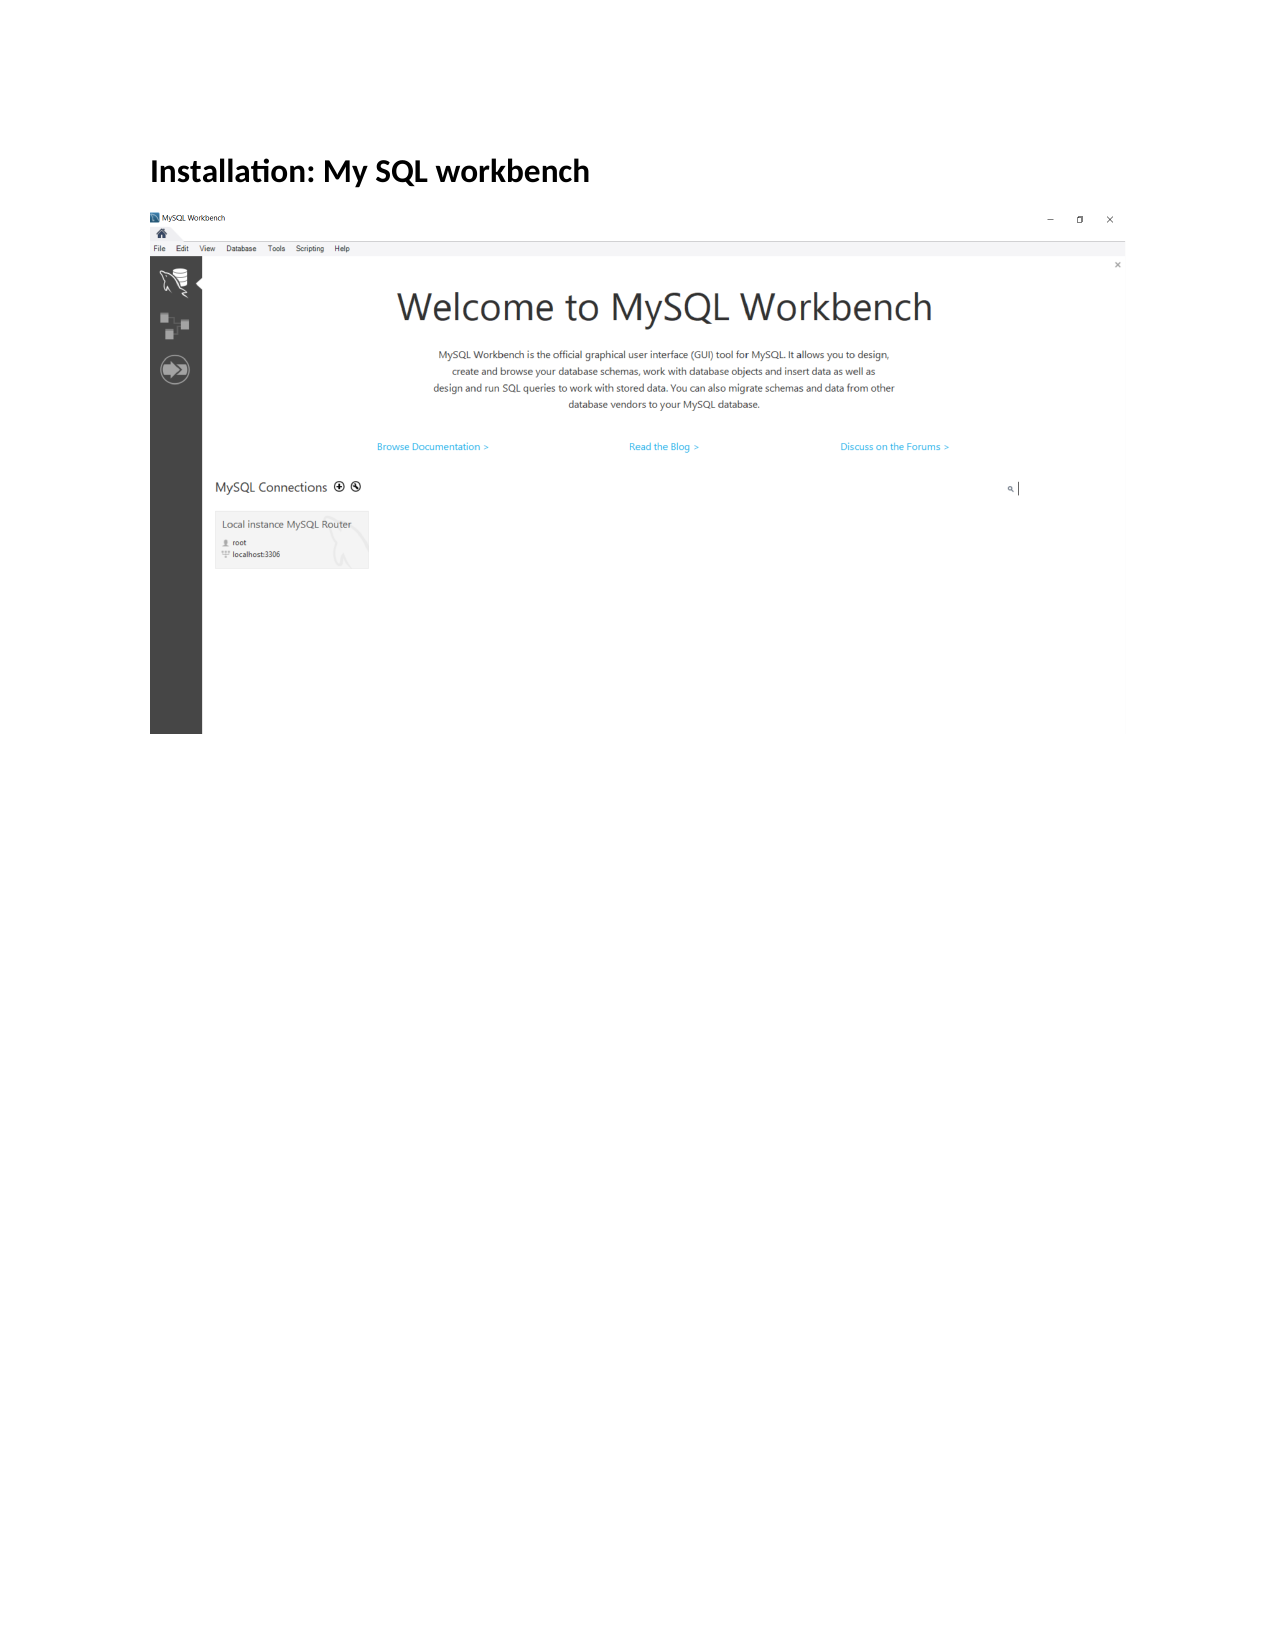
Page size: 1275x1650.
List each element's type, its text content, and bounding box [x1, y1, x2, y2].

picture [150, 210, 1125, 734]
text Installation: My SQL workbench [150, 150, 1125, 191]
